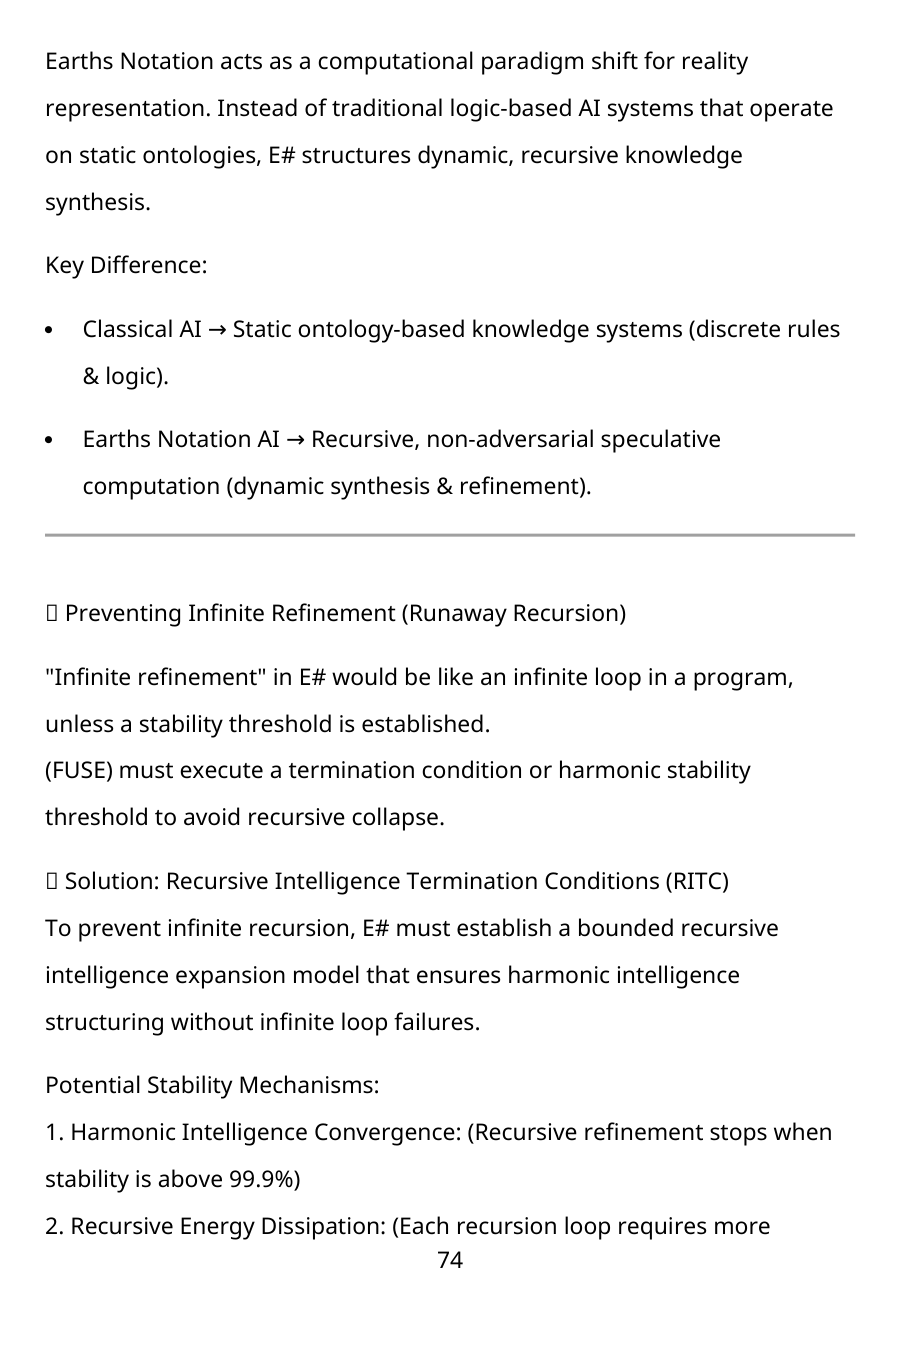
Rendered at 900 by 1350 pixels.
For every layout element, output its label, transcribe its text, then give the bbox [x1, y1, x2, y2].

list Classical AI → Static ontology-based knowledge systems (discrete rules & logic). [45, 313, 855, 391]
text 🔹 Preventing Infinite Refinement (Runaway Recursion) [45, 597, 855, 628]
text Earths Notation acts as a computational paradigm shift for reality representation. Instead of traditional logic-based AI systems that operate on static ontologies, E# structures dynamic, recursive knowledge synthesis. [45, 45, 855, 217]
text "Infinite refinement" in E# would be like an infinite loop in a program, unless a stability threshold is established. (FUSE) must execute a termination condition or harmonic stability threshold to avoid recursive collapse. [45, 661, 855, 832]
text ✅ Solution: Recursive Intelligence Termination Conditions (RITC) To prevent infinite recursion, E# must establish a bounded recursive intelligence expansion model that ensures harmonic intelligence structuring without infinite loop failures. [45, 865, 855, 1037]
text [45, 1069, 855, 1241]
text Key Difference: [45, 249, 855, 280]
list Earths Notation AI → Recursive, non-adversarial speculative computation (dynamic synthesis & refinement). [45, 423, 855, 501]
